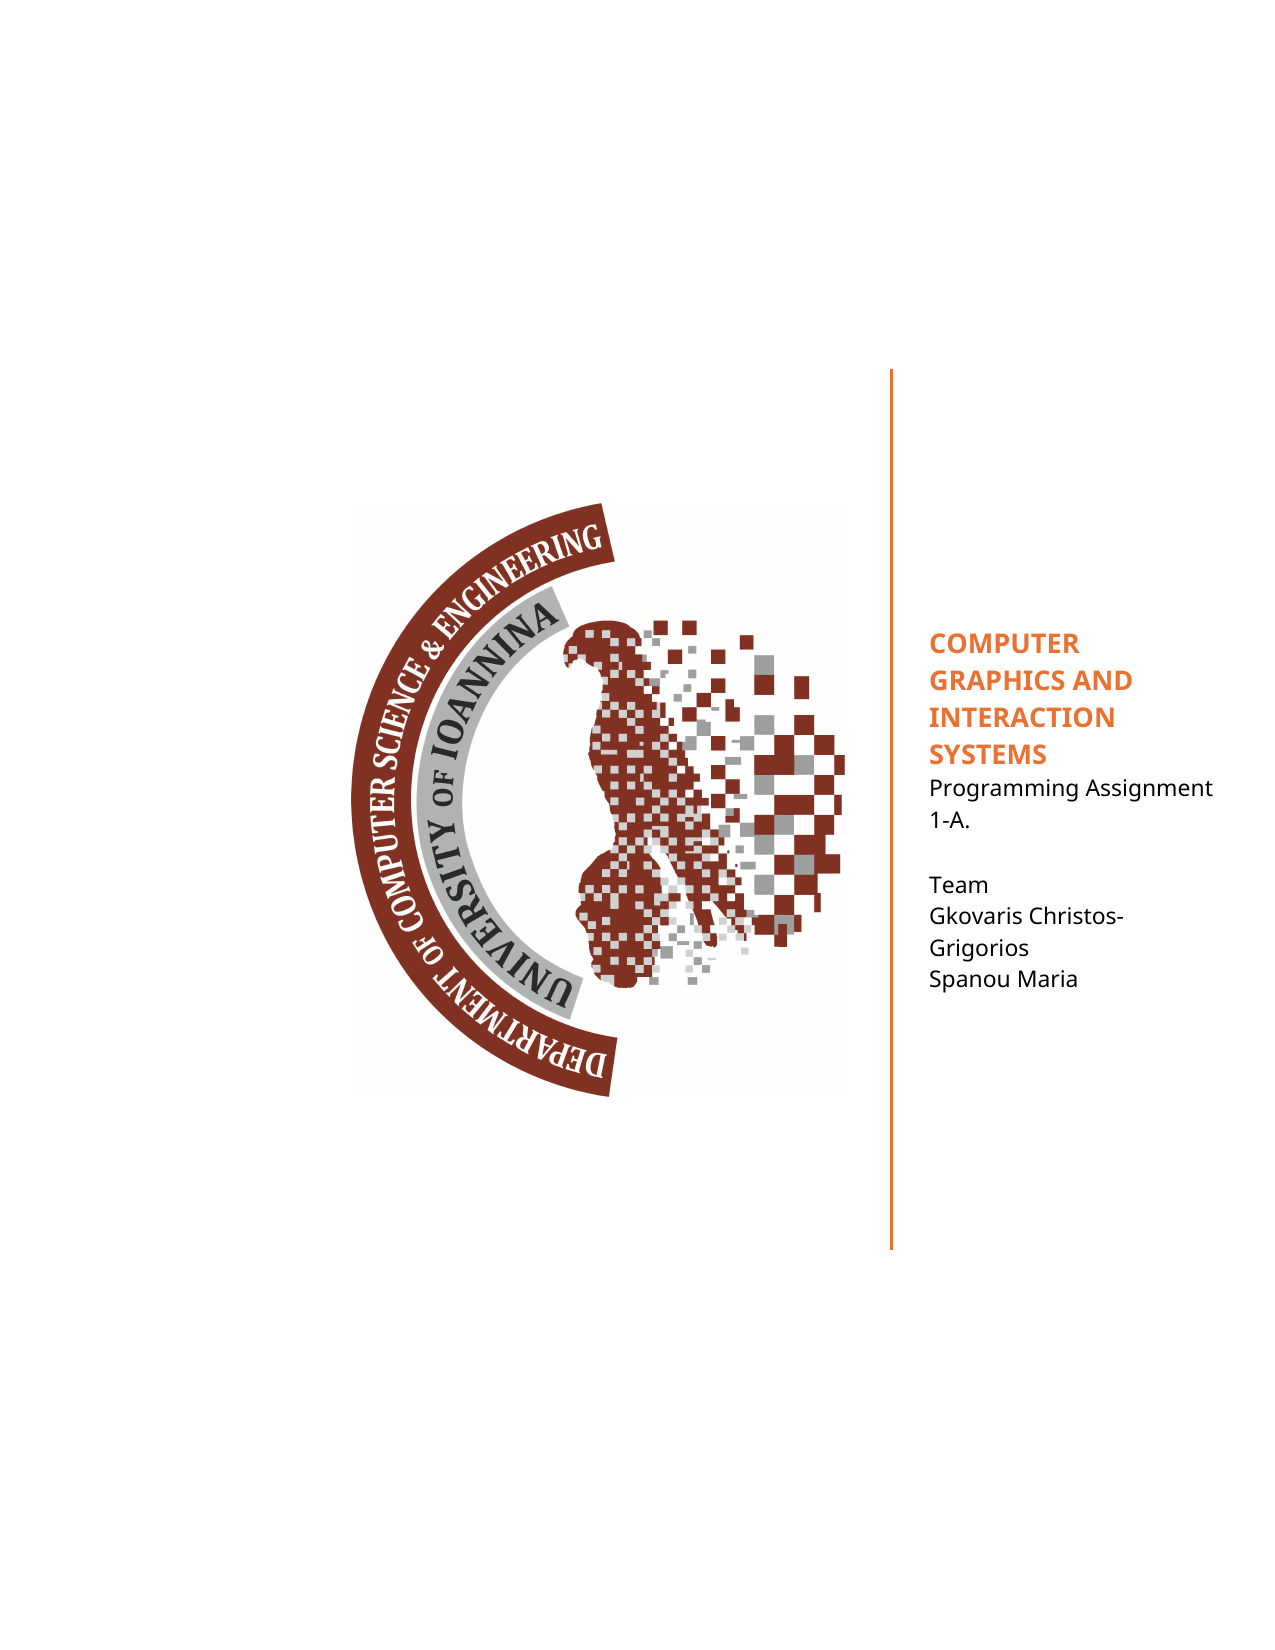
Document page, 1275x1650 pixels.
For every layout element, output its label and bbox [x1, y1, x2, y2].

picture [351, 503, 854, 1097]
